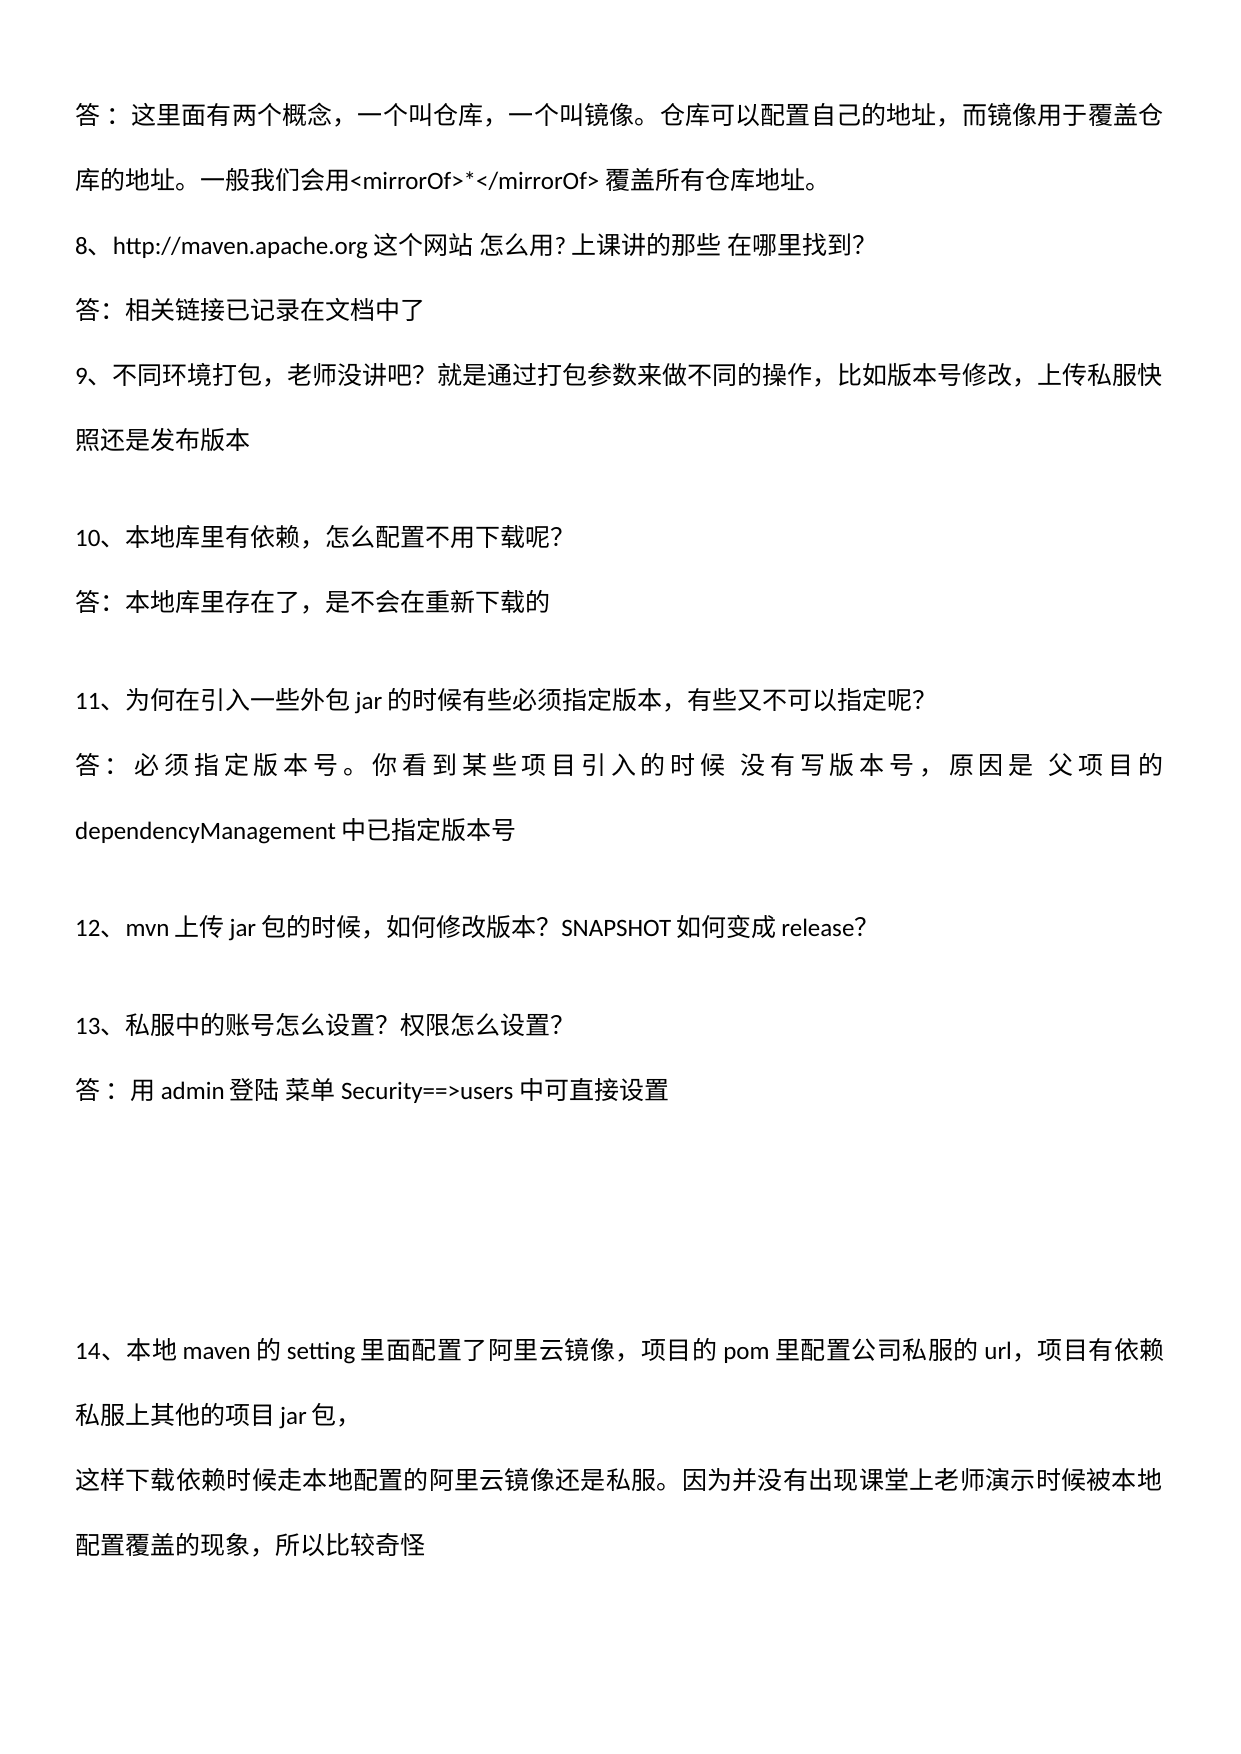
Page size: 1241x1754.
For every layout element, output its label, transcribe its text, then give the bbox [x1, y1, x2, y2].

text 答 ：这里面有两个概念，一个叫仓库，一个叫镜像。仓库可以配置自己的地址，而镜像用于覆盖仓库的地址。一般我们会用<mirrorOf>*</mirrorOf> 覆盖所有仓库地址。 [75, 81, 1165, 211]
text 10、本地库里有依赖，怎么配置不用下载呢？ [75, 503, 1165, 568]
text 14、本地maven的setting里面配置了阿里云镜像，项目的pom里配置公司私服的url，项目有依赖私服上其他的项目jar包， [75, 1316, 1165, 1446]
text 答：本地库里存在了，是不会在重新下载的 [75, 568, 1165, 633]
text 答：相关链接已记录在文档中了 [75, 276, 1165, 341]
text 答：必须指定版本号。你看到某些项目引入的时候 没有写版本号，原因是 父项目的 dependencyManagement 中已指定版本号 [75, 731, 1165, 861]
text 12、mvn上传jar包的时候，如何修改版本？SNAPSHOT如何变成release？ [75, 893, 1165, 958]
text 答 ：用admin登陆 菜单 Security==>users 中可直接设置 [75, 1056, 1165, 1121]
text 这样下载依赖时候走本地配置的阿里云镜像还是私服。因为并没有出现课堂上老师演示时候被本地配置覆盖的现象，所以比较奇怪 [75, 1446, 1165, 1576]
text 8、http://maven.apache.org 这个网站 怎么用? 上课讲的那些 在哪里找到？ [75, 211, 1165, 276]
text 9、不同环境打包，老师没讲吧？就是通过打包参数来做不同的操作，比如版本号修改，上传私服快照还是发布版本 [75, 341, 1165, 471]
text 13、私服中的账号怎么设置？权限怎么设置？ [75, 991, 1165, 1056]
text 11、为何在引入一些外包jar的时候有些必须指定版本，有些又不可以指定呢？ [75, 666, 1165, 731]
